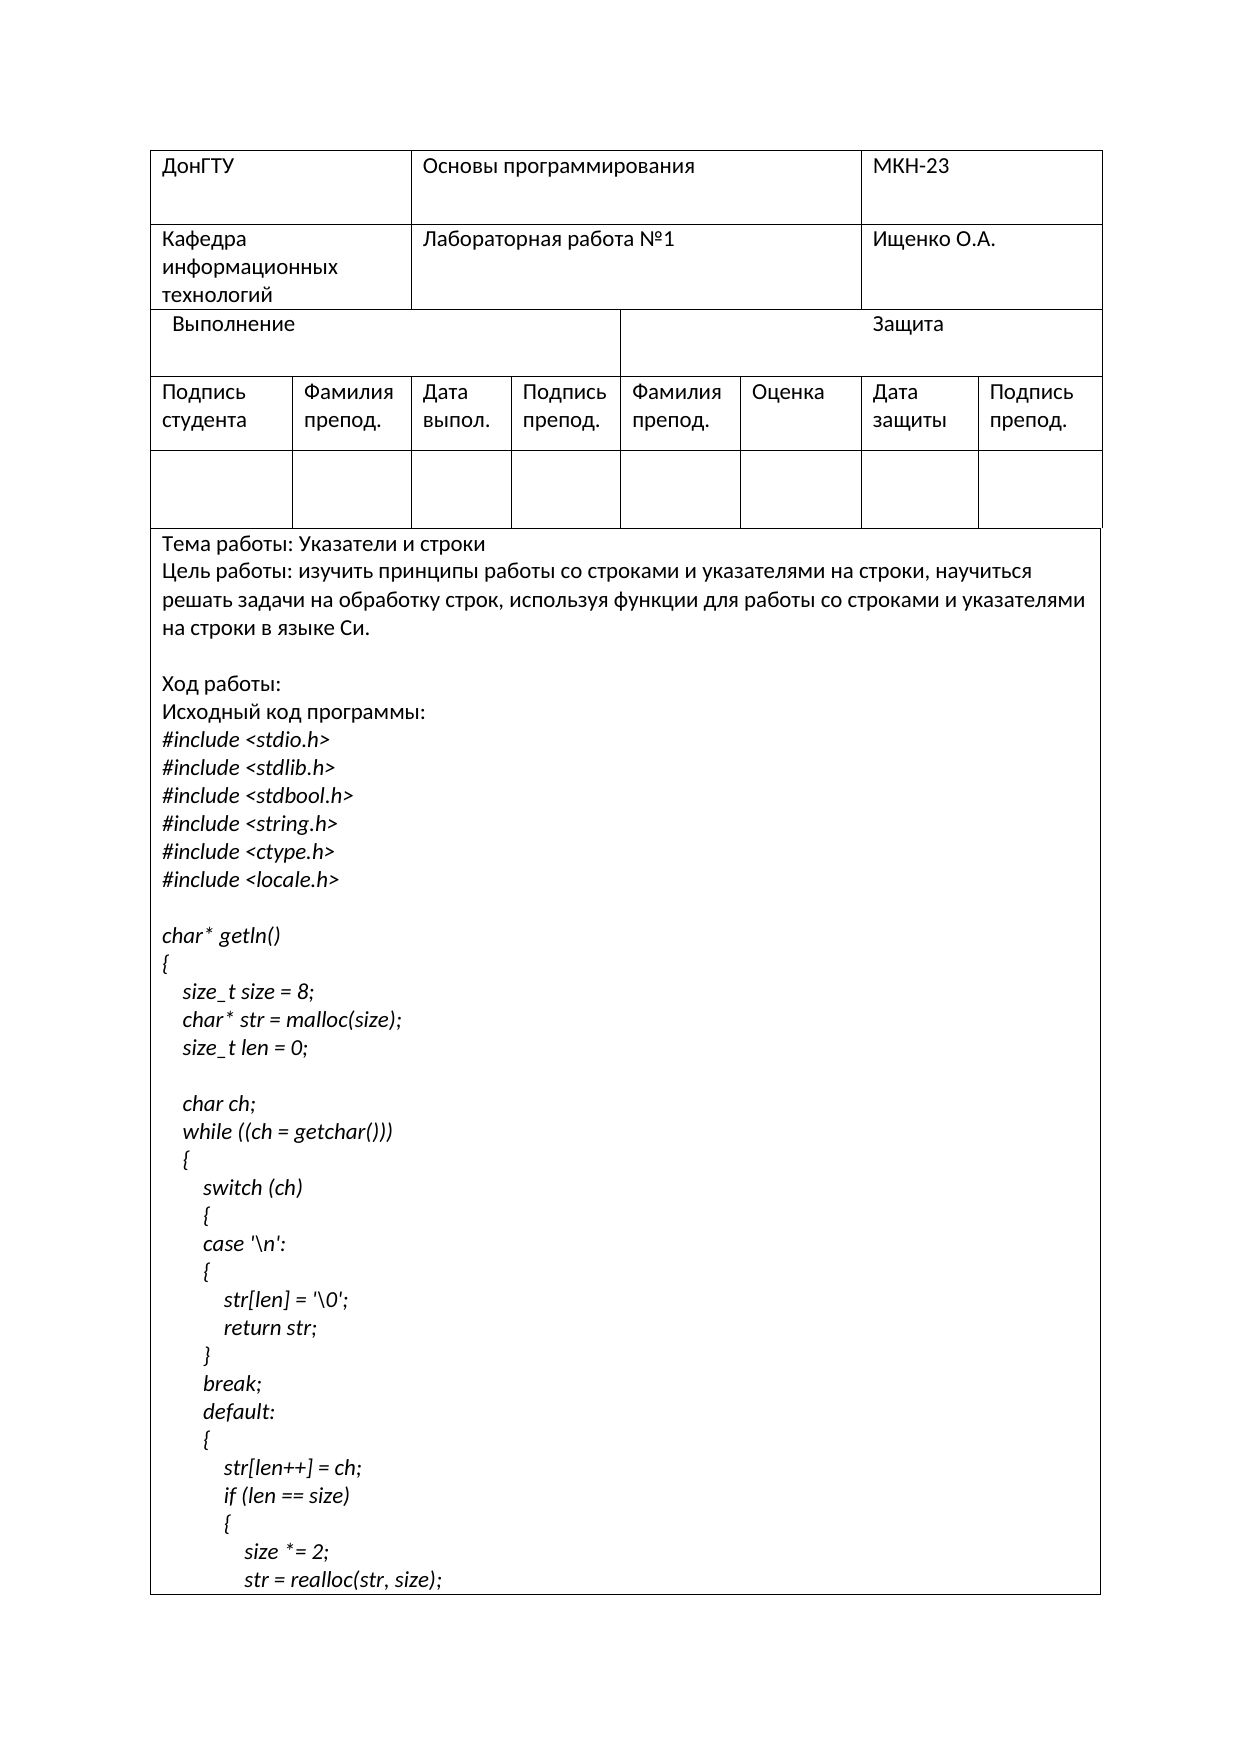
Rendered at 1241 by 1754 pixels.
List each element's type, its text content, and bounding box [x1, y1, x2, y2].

table_cell Дата защиты [862, 377, 978, 449]
table_cell [293, 451, 411, 528]
table_cell [411, 310, 620, 376]
table_cell Подпись студента [151, 377, 292, 449]
table_cell [151, 451, 292, 528]
table_header ДонГТУ [151, 151, 411, 223]
table_cell [621, 310, 861, 376]
table_cell Защита [861, 310, 1102, 376]
table_header МКН-23 [862, 151, 1102, 223]
table_cell Лабораторная работа №1 [412, 225, 861, 308]
table_cell [621, 451, 740, 528]
table_cell [412, 451, 511, 528]
table_cell Кафедра информационных технологий [151, 225, 411, 308]
table_cell [862, 451, 978, 528]
table_cell [979, 451, 1102, 528]
table_cell Дата выпол. [412, 377, 511, 449]
table_cell Фамилия препод. [293, 377, 411, 449]
table_cell Подписьпрепод. [512, 377, 620, 449]
table_cell Фамилия препод. [621, 377, 740, 449]
table_cell Подпись препод. [979, 377, 1102, 449]
table_cell [512, 451, 620, 528]
table_cell Оценка [741, 377, 861, 449]
table_header Основы программирования [412, 151, 861, 223]
table_cell Ищенко О.А. [862, 225, 1102, 308]
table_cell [151, 529, 1100, 1593]
table_cell [741, 451, 861, 528]
table_cell Выполнение [151, 310, 411, 376]
